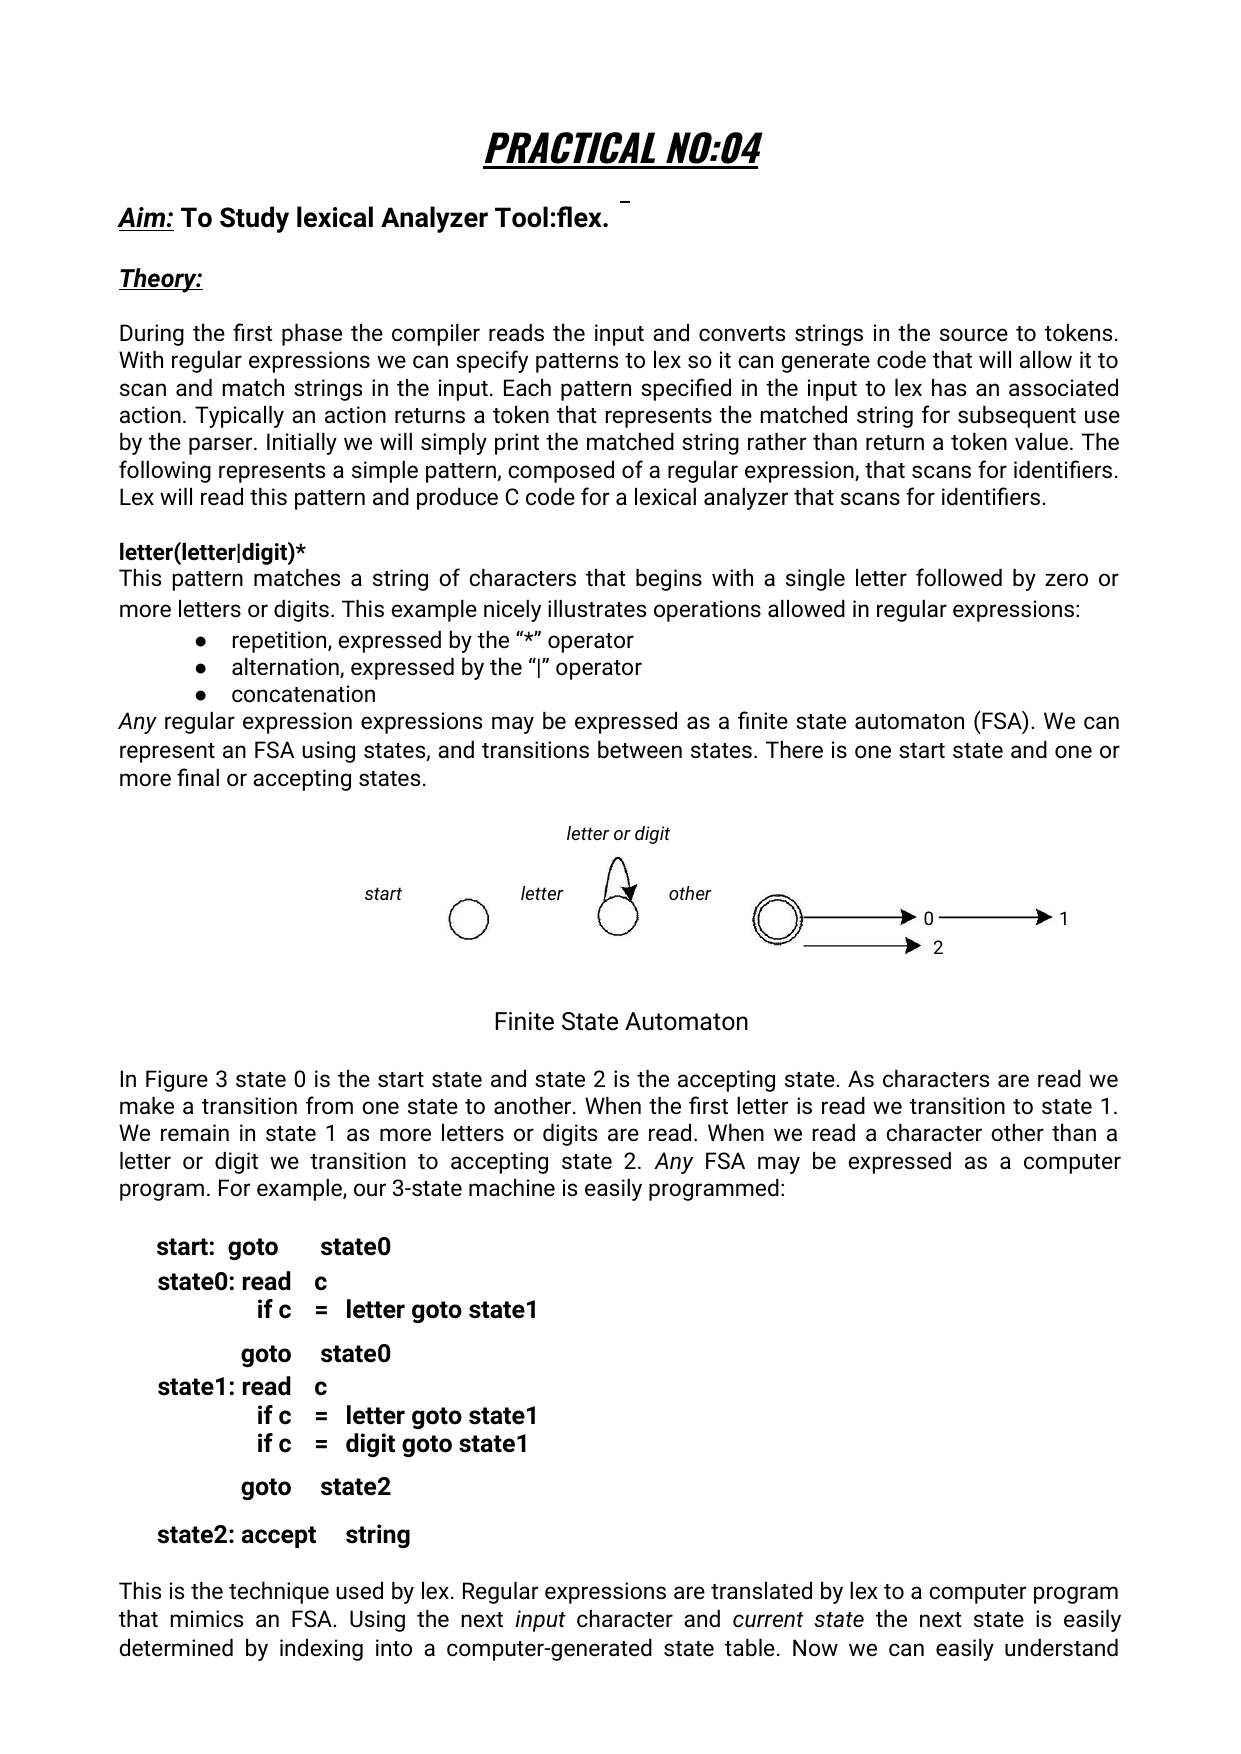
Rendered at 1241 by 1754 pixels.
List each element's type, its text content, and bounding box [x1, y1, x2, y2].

table_cell letter goto state1 [328, 1368, 562, 1431]
text This pattern matches a string of characters that begins with a single letter followed by zero or more letters or digits. This example nicely illustrates operations allowed in regular expressions: [118, 566, 1122, 623]
table_cell goto [145, 1324, 303, 1368]
text In Figure 3 state 0 is the start state and state 2 is the accepting state. As characters are read we make a transition from one state to another. When the first letter is read we transition to state 1. We remain in state 1 as more letters or digits are read. When we read a character other than a letter or digit we transition to accepting state 2. Any FSA may be expressed as a computer program. For example, our 3-state machine is easily programmed: [118, 1066, 1122, 1202]
table_cell if c [145, 1401, 303, 1431]
text letter or digit [566, 823, 1122, 845]
text 0 1 2 [337, 905, 1122, 963]
list alternation, expressed by the “|” operator [193, 654, 1122, 681]
table_cell if c [145, 1431, 303, 1458]
picture [446, 897, 490, 941]
picture [938, 905, 1055, 926]
table_cell digit goto state1 [328, 1431, 562, 1458]
table_cell c [303, 1261, 328, 1297]
table_cell state2 [303, 1458, 562, 1502]
table_cell = [303, 1401, 328, 1431]
table_cell if c [145, 1297, 303, 1324]
table_cell goto [145, 1458, 303, 1502]
table_cell = [303, 1297, 328, 1324]
table_cell state0: read [145, 1261, 303, 1297]
text letter(letter|digit)* [118, 539, 1122, 566]
text Any regular expression expressions may be expressed as a finite state automaton (FSA). We can represent an FSA using states, and transitions between states. There is one start state and one or more final or accepting states. [118, 708, 1122, 792]
text start letter other [364, 883, 596, 905]
list repetition, expressed by the “*” operator [193, 627, 1122, 654]
text Aim: To Study lexical Analyzer Tool:flex. [118, 203, 1122, 234]
table_cell state0 [303, 1324, 562, 1368]
table_cell = [303, 1431, 328, 1458]
text Finite State Automaton [491, 1007, 1122, 1037]
table_cell state2: accept [145, 1502, 328, 1550]
table_header state0 [303, 1203, 562, 1261]
table_cell string [328, 1502, 562, 1550]
list concatenation [193, 681, 1122, 708]
text During the first phase the compiler reads the input and converts strings in the source to tokens. With regular expressions we can specify patterns to lex so it can generate code that will allow it to scan and match strings in the input. Each pattern specified in the input to lex has an associated action. Typically an action returns a token that represents the matched string for subsequent use by the parser. Initially we will simply print the matched string rather than return a token value. The following represents a simple pattern, composed of a regular expression, that scans for identifiers. Lex will read this pattern and produce C code for a lexical analyzer that scans for identifiers. [118, 320, 1122, 511]
table_cell state1: read [145, 1368, 303, 1401]
text start letter other [640, 883, 1122, 905]
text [118, 1578, 1122, 1662]
picture [750, 892, 924, 955]
picture [596, 855, 640, 937]
table_header start: goto [145, 1203, 303, 1261]
table_cell c [303, 1368, 328, 1401]
text PRACTICAL NO:04 [118, 118, 1122, 174]
table_cell letter goto state1 [328, 1261, 562, 1324]
text Theory: [118, 264, 1122, 293]
